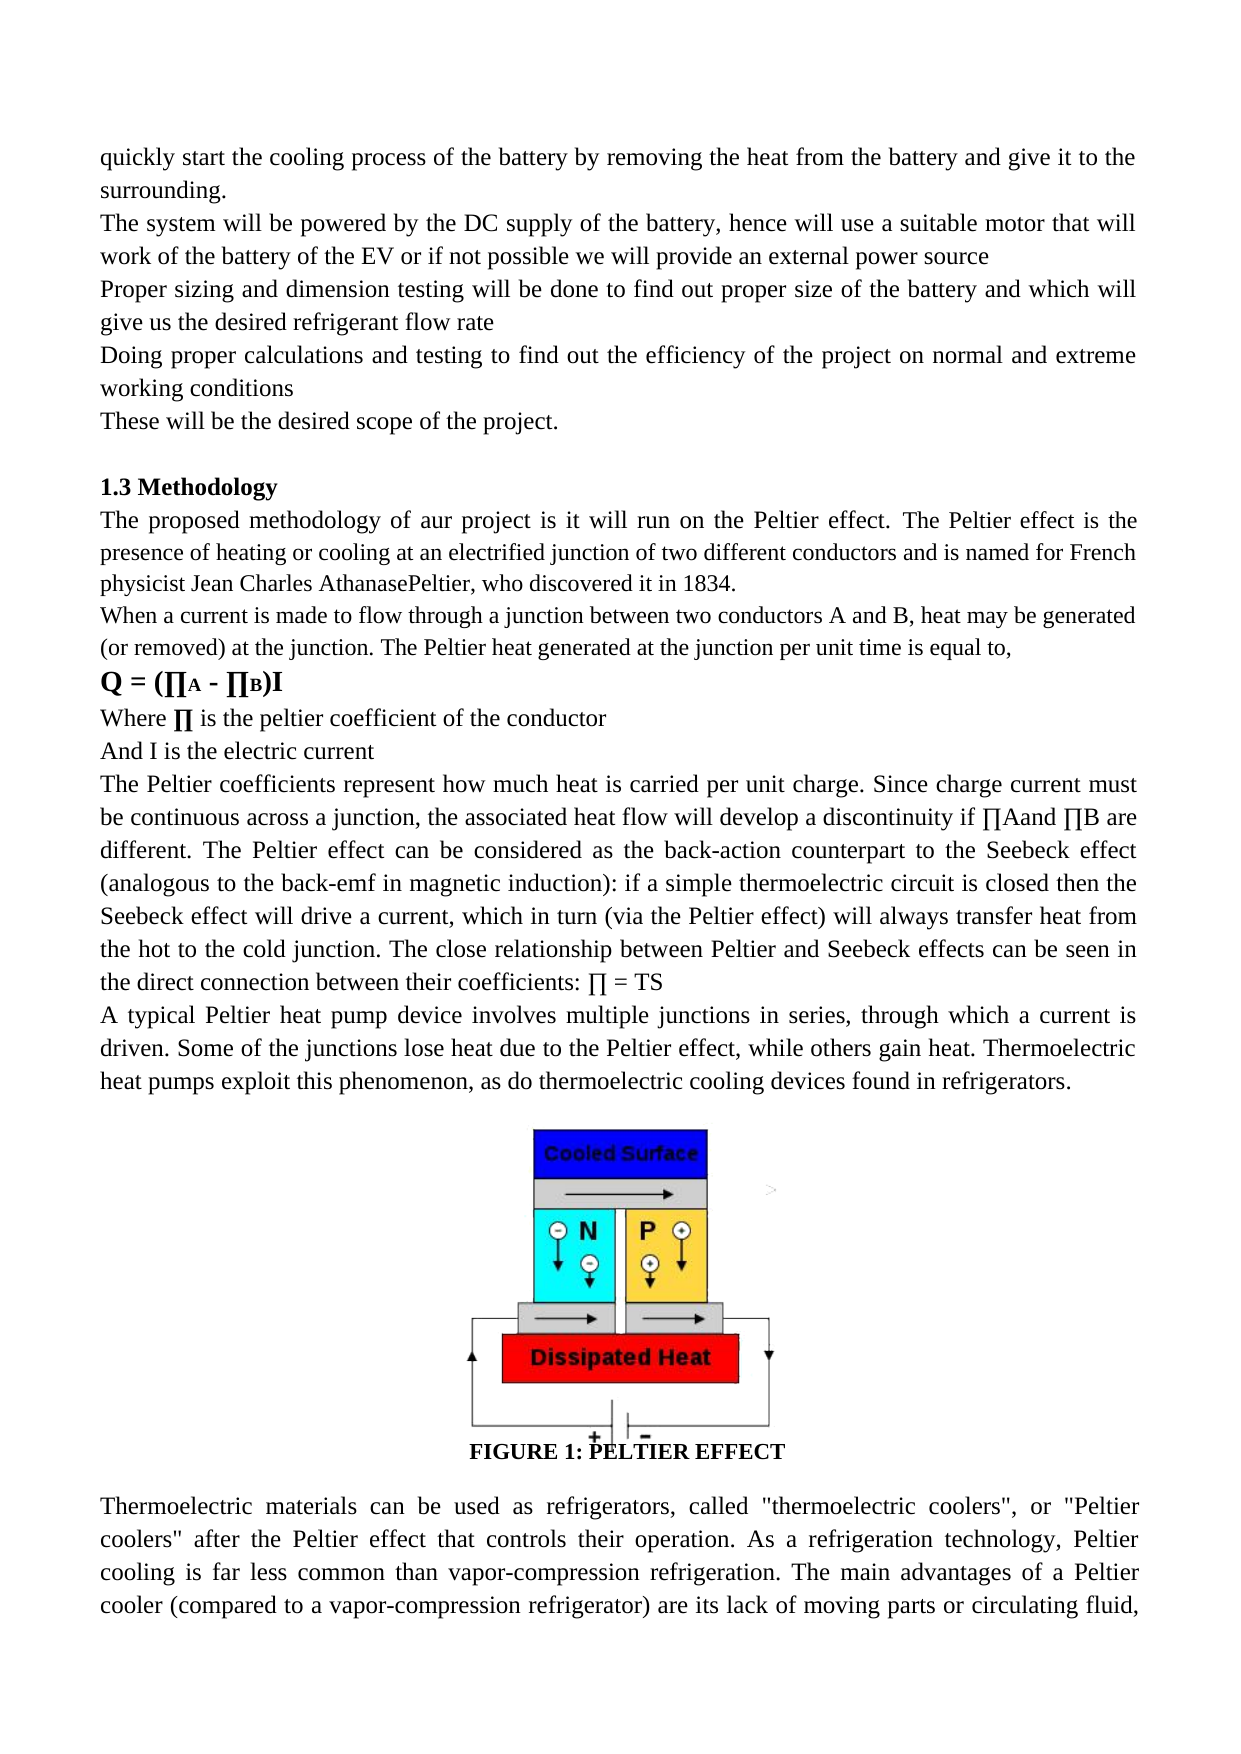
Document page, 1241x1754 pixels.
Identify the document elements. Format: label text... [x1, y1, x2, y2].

text These will be the desired scope of the project. [100, 406, 1138, 434]
text A typical Peltier heat pump device involves multiple junctions in series, through which a current is driven. Some of the junctions lose heat due to the Peltier effect, while others gain heat. Thermoelectric heat pumps exploit this phenomenon, as do thermoelectric cooling devices found in refrigerators. [100, 1000, 1138, 1095]
text Where ∏ is the peltier coefficient of the conductor [100, 703, 1140, 732]
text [100, 142, 1138, 203]
text The Peltier coefficients represent how much heat is carried per unit charge. Since charge current must be continuous across a junction, the associated heat flow will develop a discontinuity if ∏Aand ∏B are different. The Peltier effect can be considered as the back-action counterpart to the Seebeck effect (analogous to the back-emf in magnetic induction): if a simple thermoelectric circuit is closed then the Seebeck effect will drive a current, which in turn (via the Peltier effect) will always transfer heat from the hot to the cold junction. The close relationship between Peltier and Seebeck effects can be seen in the direct connection between their coefficients: ∏ = TS [100, 769, 1138, 996]
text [100, 1491, 1140, 1619]
text The proposed methodology of aur project is it will run on the Peltier effect. The Peltier effect is the presence of heating or cooling at an electrified junction of two different conductors and is named for French physicist Jean Charles AthanasePeltier, who discovered it in 1834. [100, 505, 1138, 597]
text FIGURE 1: PELTIER EFFECT [469, 1438, 1140, 1464]
text The system will be powered by the DC supply of the battery, hence will use a suitable motor that will work of the battery of the EV or if not possible we will provide an external power source [100, 208, 1138, 269]
picture [440, 1100, 804, 1480]
text Doing proper calculations and testing to find out the efficiency of the project on normal and extreme working conditions [100, 340, 1138, 402]
text Proper sizing and dimension testing will be done to find out proper size of the battery and which will give us the desired refrigerant flow rate [100, 274, 1138, 336]
text And I is the electric current [100, 736, 1140, 765]
list Methodology [100, 472, 1138, 501]
text Q = (∏A - ∏B)I [100, 664, 1140, 698]
text When a current is made to flow through a junction between two conductors A and B, heat may be generated (or removed) at the junction. The Peltier heat generated at the junction per unit time is equal to, [100, 601, 1138, 660]
